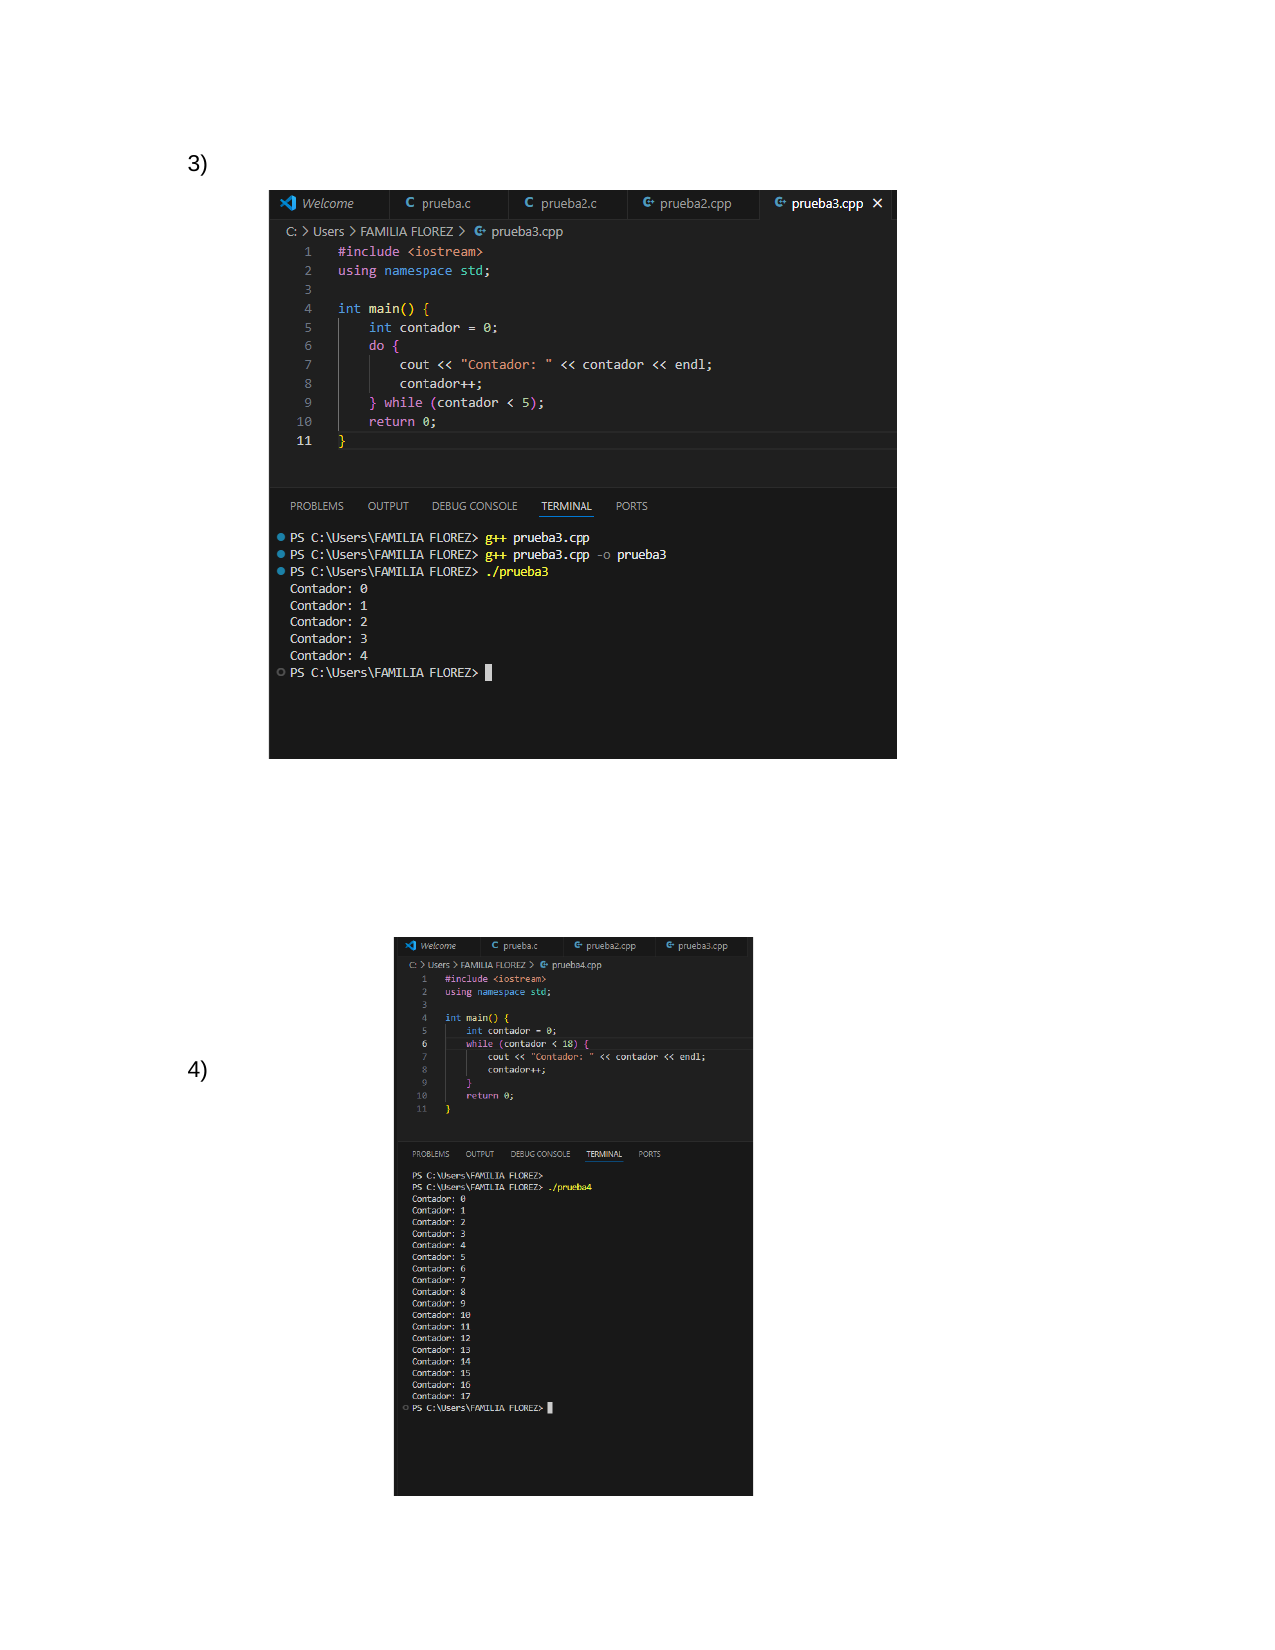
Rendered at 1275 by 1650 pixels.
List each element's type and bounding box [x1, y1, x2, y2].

picture [268, 190, 897, 759]
picture [393, 937, 754, 1496]
